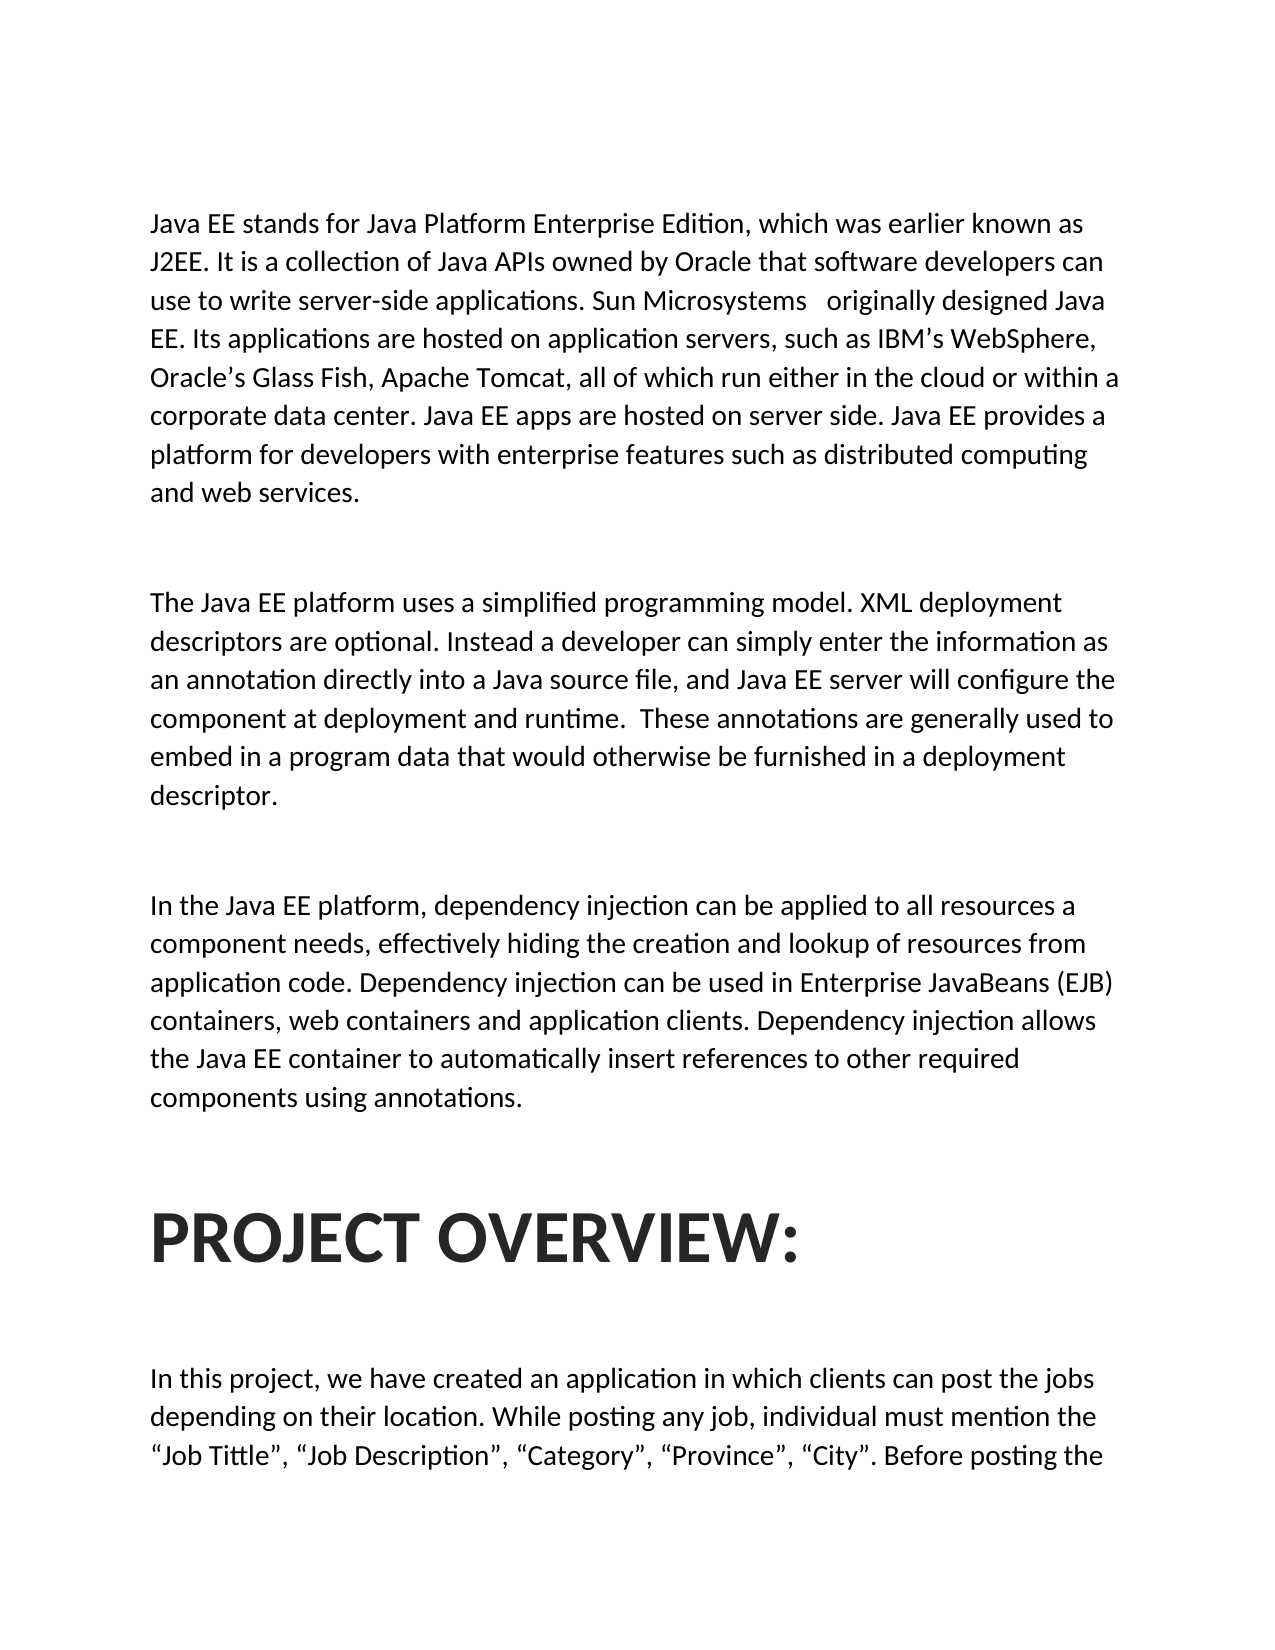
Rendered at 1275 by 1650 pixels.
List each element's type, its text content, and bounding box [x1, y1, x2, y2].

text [150, 1360, 1125, 1472]
text The Java EE platform uses a simplified programming model. XML deployment descriptors are optional. Instead a developer can simply enter the information as an annotation directly into a Java source file, and Java EE server will configure the component at deployment and runtime. These annotations are generally used to embed in a program data that would otherwise be furnished in a deployment descriptor. [150, 584, 1125, 812]
text In the Java EE platform, dependency injection can be applied to all resources a component needs, effectively hiding the creation and lookup of resources from application code. Dependency injection can be used in Enterprise JavaBeans (EJB) containers, web containers and application clients. Dependency injection allows the Java EE container to automatically insert references to other required components using annotations. [150, 887, 1125, 1114]
text Java EE stands for Java Platform Enterprise Edition, which was earlier known as J2EE. It is a collection of Java APIs owned by Oracle that software developers can use to write server-side applications. Sun Microsystems originally designed Java EE. Its applications are hosted on application servers, such as IBM’s WebSphere, Oracle’s Glass Fish, Apache Tomcat, all of which run either in the cloud or within a corporate data center. Java EE apps are hosted on server side. Java EE provides a platform for developers with enterprise features such as distributed computing and web services. [150, 205, 1125, 510]
text PROJECT OVERVIEW: [150, 1189, 1125, 1281]
